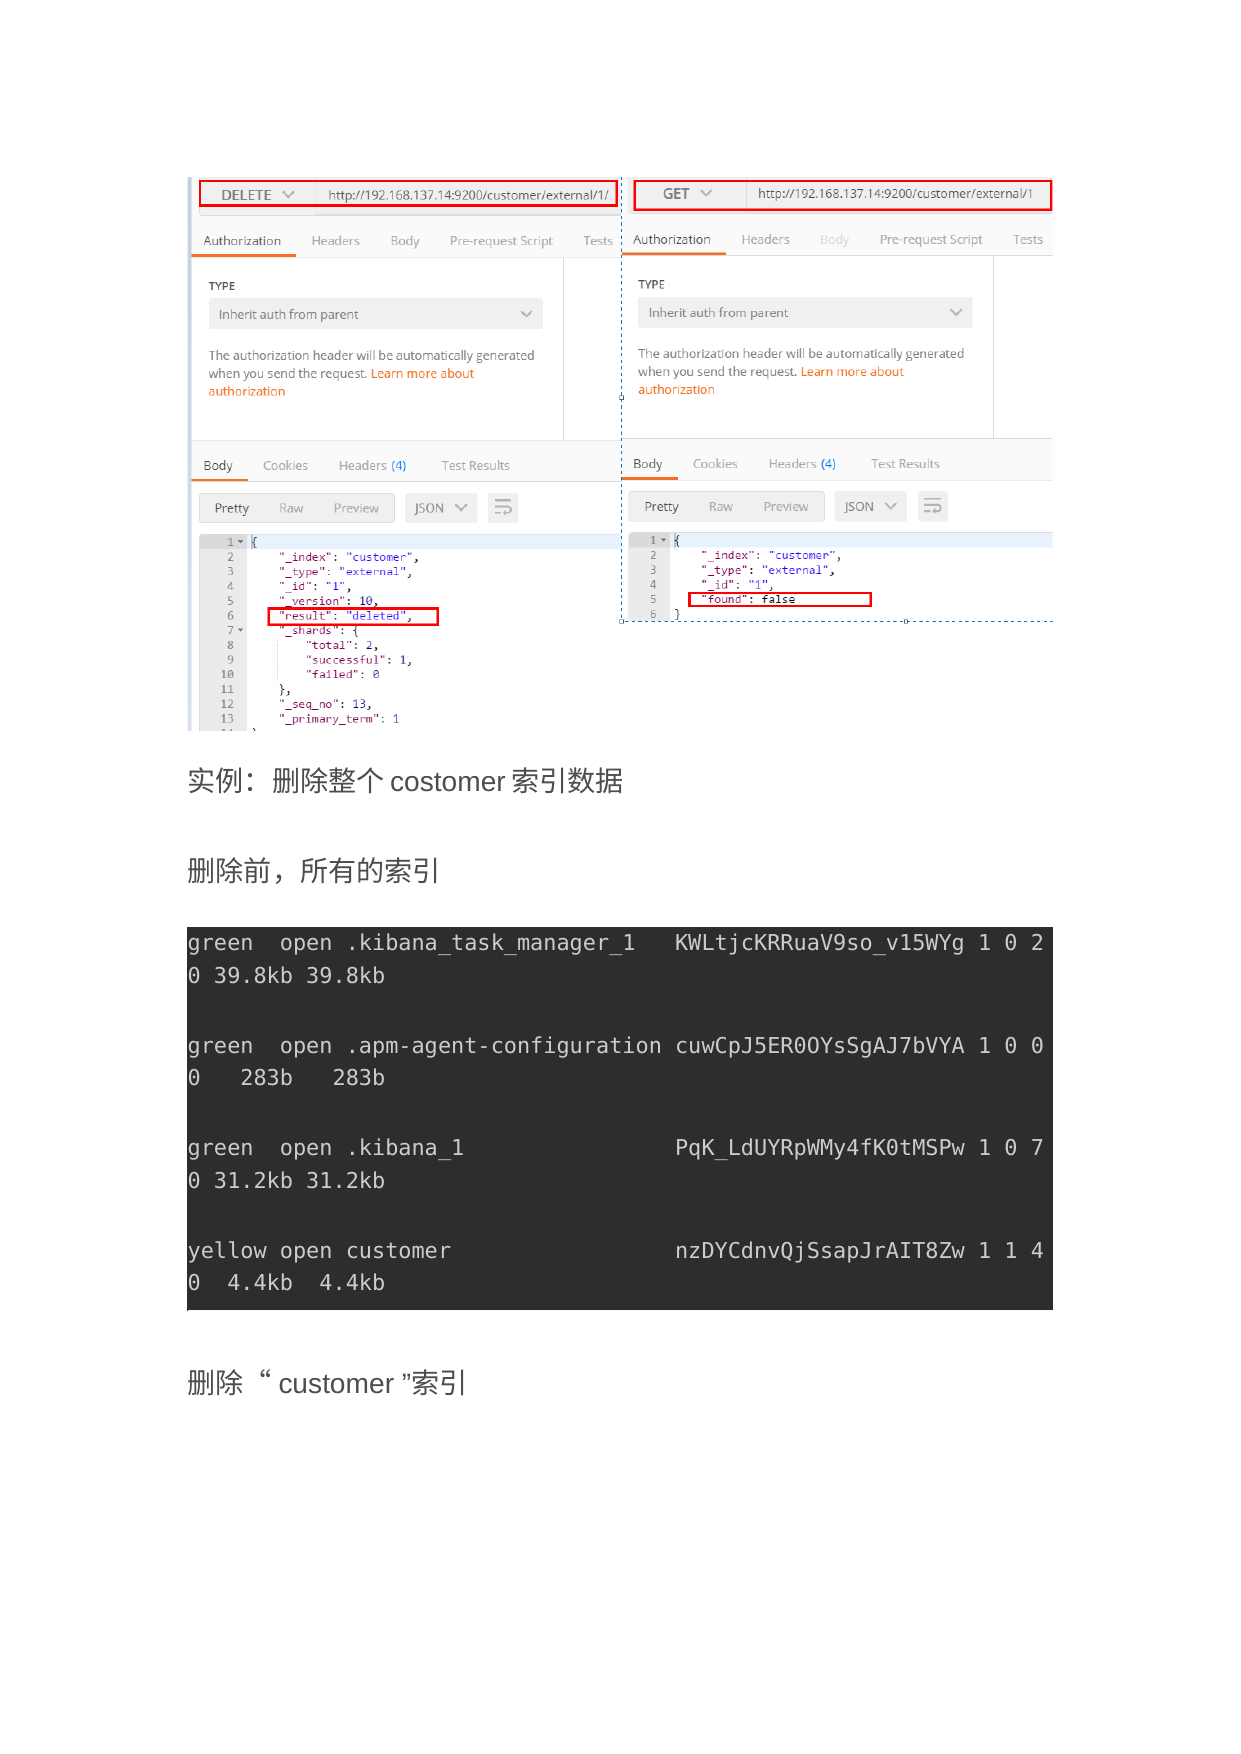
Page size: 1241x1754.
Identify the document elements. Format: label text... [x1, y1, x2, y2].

text green open .kibana_task_manager_1 KWLtjcKRRuaV9so_v15WYg 1 0 2 0 39.8kb 39.8kb [187, 927, 1053, 992]
text green open .apm-agent-configuration cuwCpJ5ER0OYsSgAJ7bVYA 1 0 0 0 283b 283b [187, 1029, 1053, 1094]
text 删除前，所有的索引 [187, 837, 1053, 902]
text 实例：删除整个costomer索引数据 [187, 747, 1053, 812]
text yellow open customer nzDYCdnvQjSsapJrAIT8Zw 1 1 4 0 4.4kb 4.4kb [187, 1234, 1053, 1311]
text 删除“ customer ”索引 [187, 1349, 1053, 1414]
text green open .kibana_1 PqK_LdUYRpWMy4fK0tMSPw 1 0 7 0 31.2kb 31.2kb [187, 1132, 1053, 1197]
picture [187, 177, 1053, 731]
